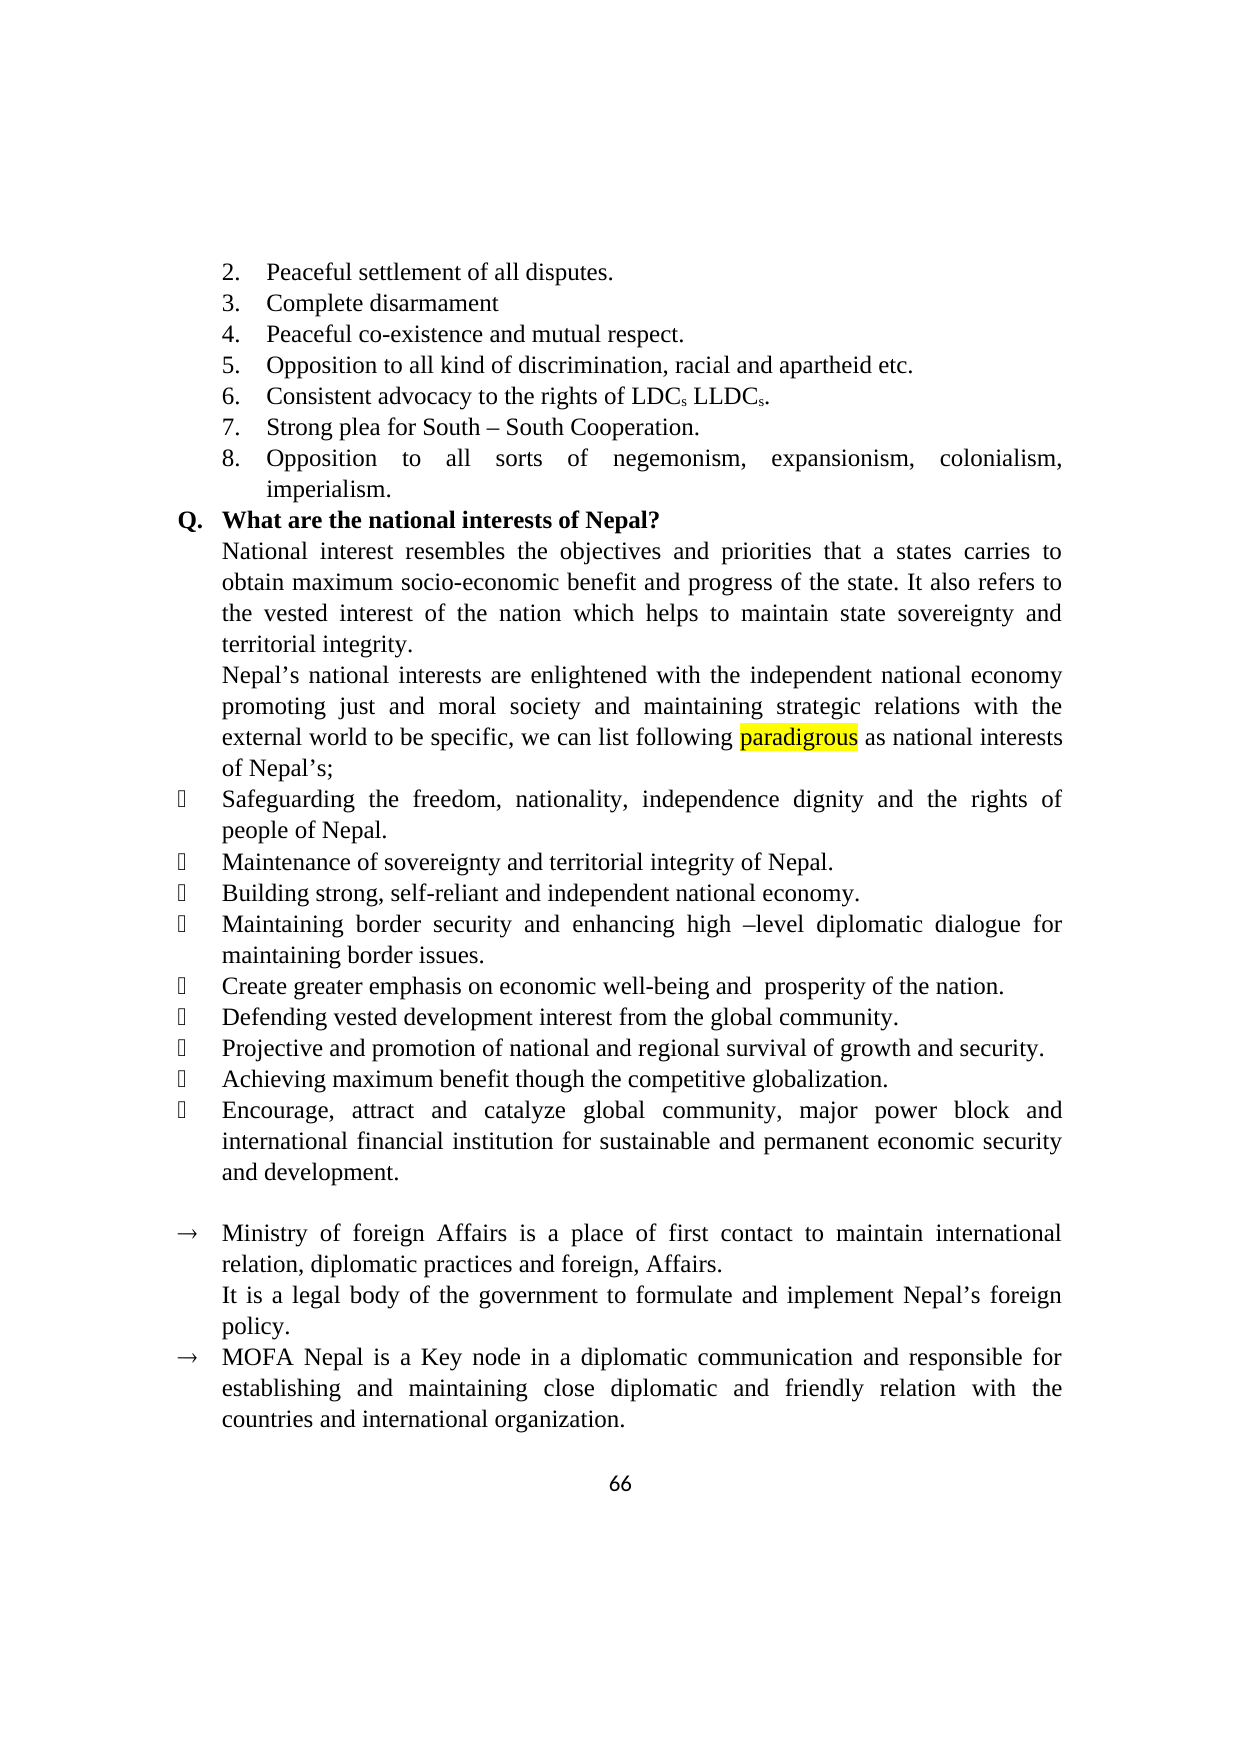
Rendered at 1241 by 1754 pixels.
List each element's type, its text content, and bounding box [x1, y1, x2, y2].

text Defending vested development interest from the global community. [177, 1002, 1063, 1031]
text MOFA Nepal is a Key node in a diplomatic communication and responsible for establishing and maintaining close diplomatic and friendly relation with the countries and international organization. [177, 1342, 1063, 1433]
text Nepal’s national interests are enlightened with the independent national economy promoting just and moral society and maintaining strategic relations with the external world to be specific, we can list following paradigrous as national interests of Nepal’s; [177, 660, 1063, 782]
text 6. Consistent advocacy to the rights of LDCs LLDCs. [222, 381, 1063, 410]
text Projective and promotion of national and regional survival of growth and security. [177, 1033, 1063, 1062]
text Encourage, attract and catalyze global community, major power block and international financial institution for sustainable and permanent economic security and development. [177, 1095, 1063, 1186]
text It is a legal body of the government to formulate and implement Nepal’s foreign policy. [177, 1280, 1063, 1340]
text 8. Opposition to all sorts of negemonism, expansionism, colonialism, imperialism. [222, 443, 1063, 503]
text 4. Peaceful co-existence and mutual respect. [222, 319, 1063, 348]
text Safeguarding the freedom, nationality, independence dignity and the rights of people of Nepal. [177, 784, 1063, 844]
text 7. Strong plea for South – South Cooperation. [222, 412, 1063, 441]
text 5. Opposition to all kind of discrimination, racial and apartheid etc. [222, 350, 1063, 379]
text National interest resembles the objectives and priorities that a states carries to obtain maximum socio-economic benefit and progress of the state. It also refers to the vested interest of the nation which helps to maintain state sovereignty and territorial integrity. [177, 536, 1063, 658]
text Create greater emphasis on economic well-being and prosperity of the nation. [177, 971, 1063, 999]
text Building strong, self-reliant and independent national economy. [177, 878, 1063, 906]
text Q. What are the national interests of Nepal? [177, 505, 1063, 534]
text Achieving maximum benefit though the competitive globalization. [177, 1064, 1063, 1093]
text 2. Peaceful settlement of all disputes. [222, 257, 1063, 286]
text Ministry of foreign Affairs is a place of first contact to maintain international relation, diplomatic practices and foreign, Affairs. [177, 1218, 1063, 1278]
text Maintenance of sovereignty and territorial integrity of Nepal. [177, 847, 1063, 875]
text Maintaining border security and enhancing high –level diplomatic dialogue for maintaining border issues. [177, 909, 1063, 968]
text 3. Complete disarmament [222, 288, 1063, 317]
